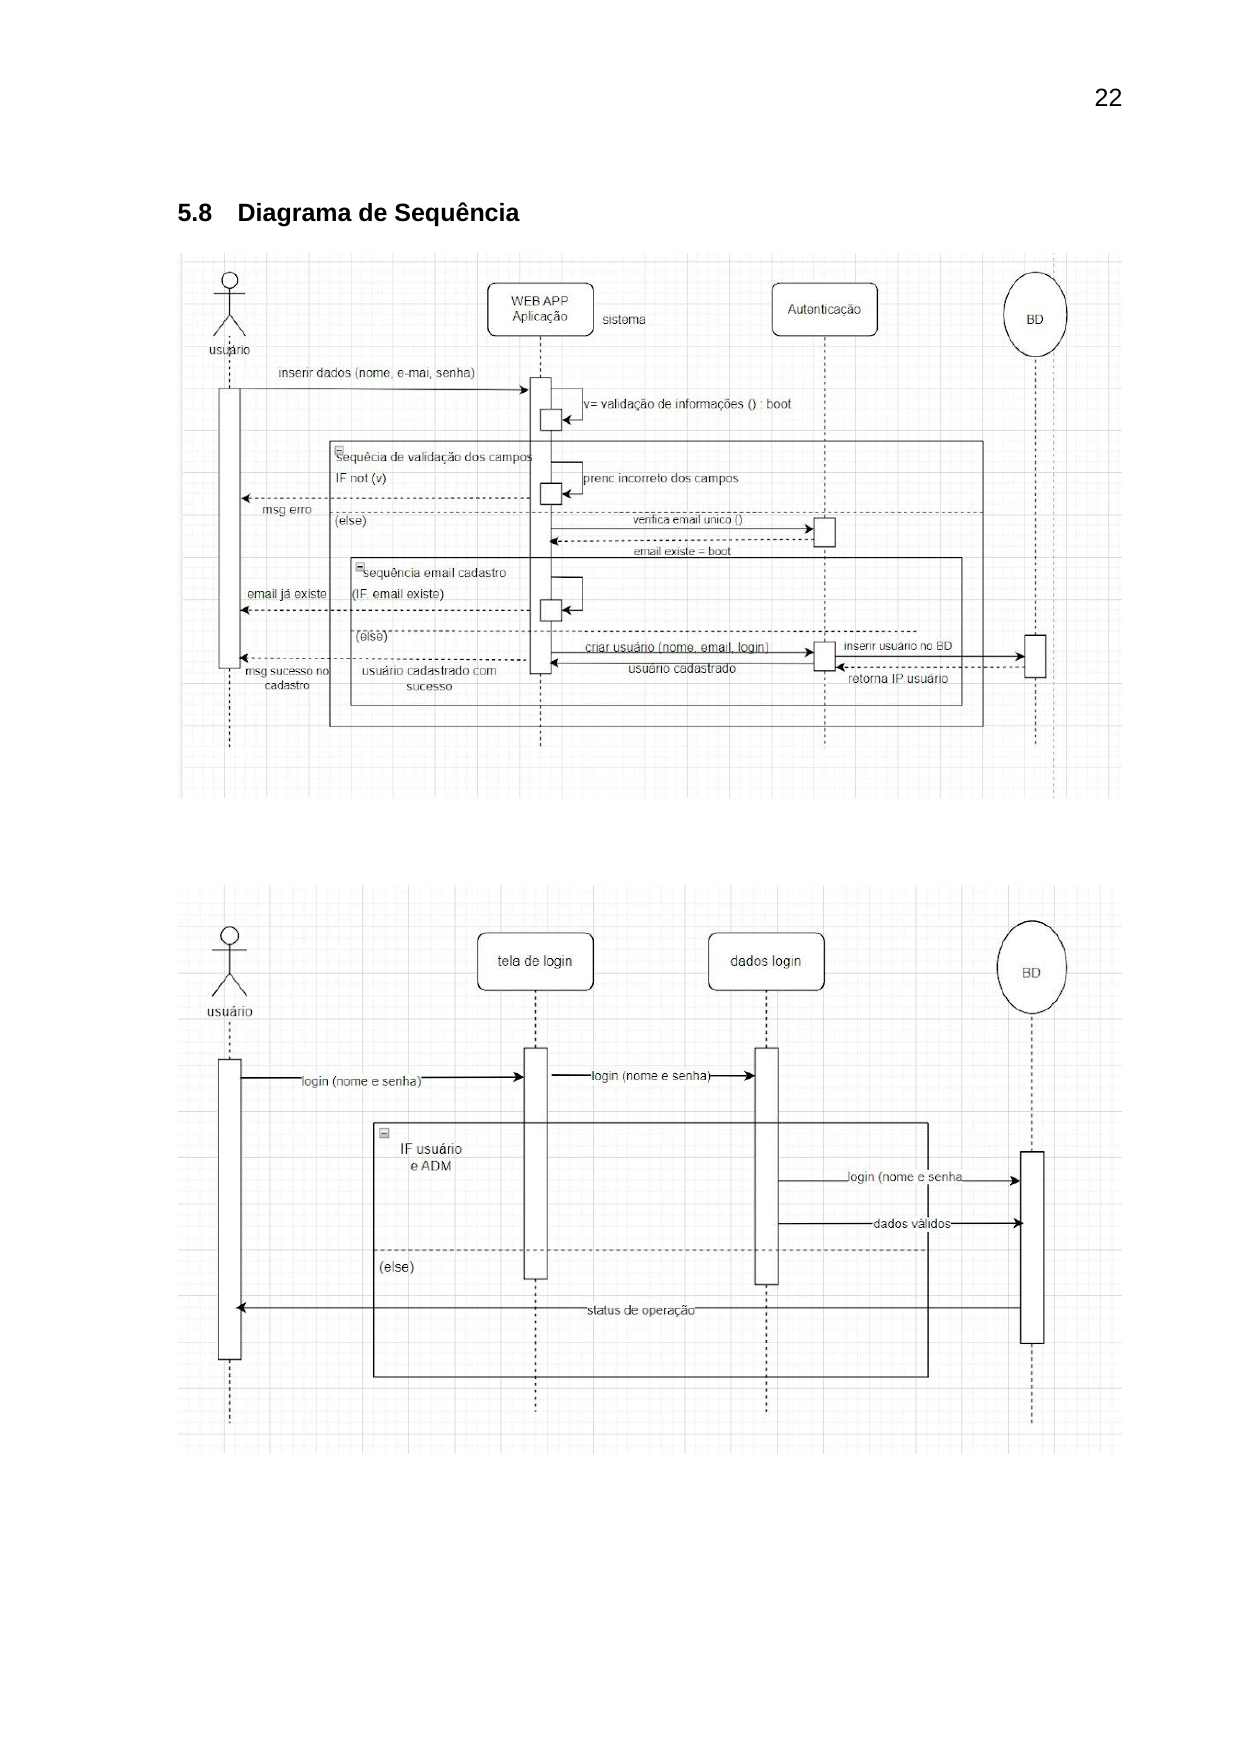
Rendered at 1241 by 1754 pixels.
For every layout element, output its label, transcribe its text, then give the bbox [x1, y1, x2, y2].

picture [177, 885, 1122, 1454]
picture [177, 253, 1122, 799]
subtitle Diagrama de Sequência [177, 198, 1122, 226]
